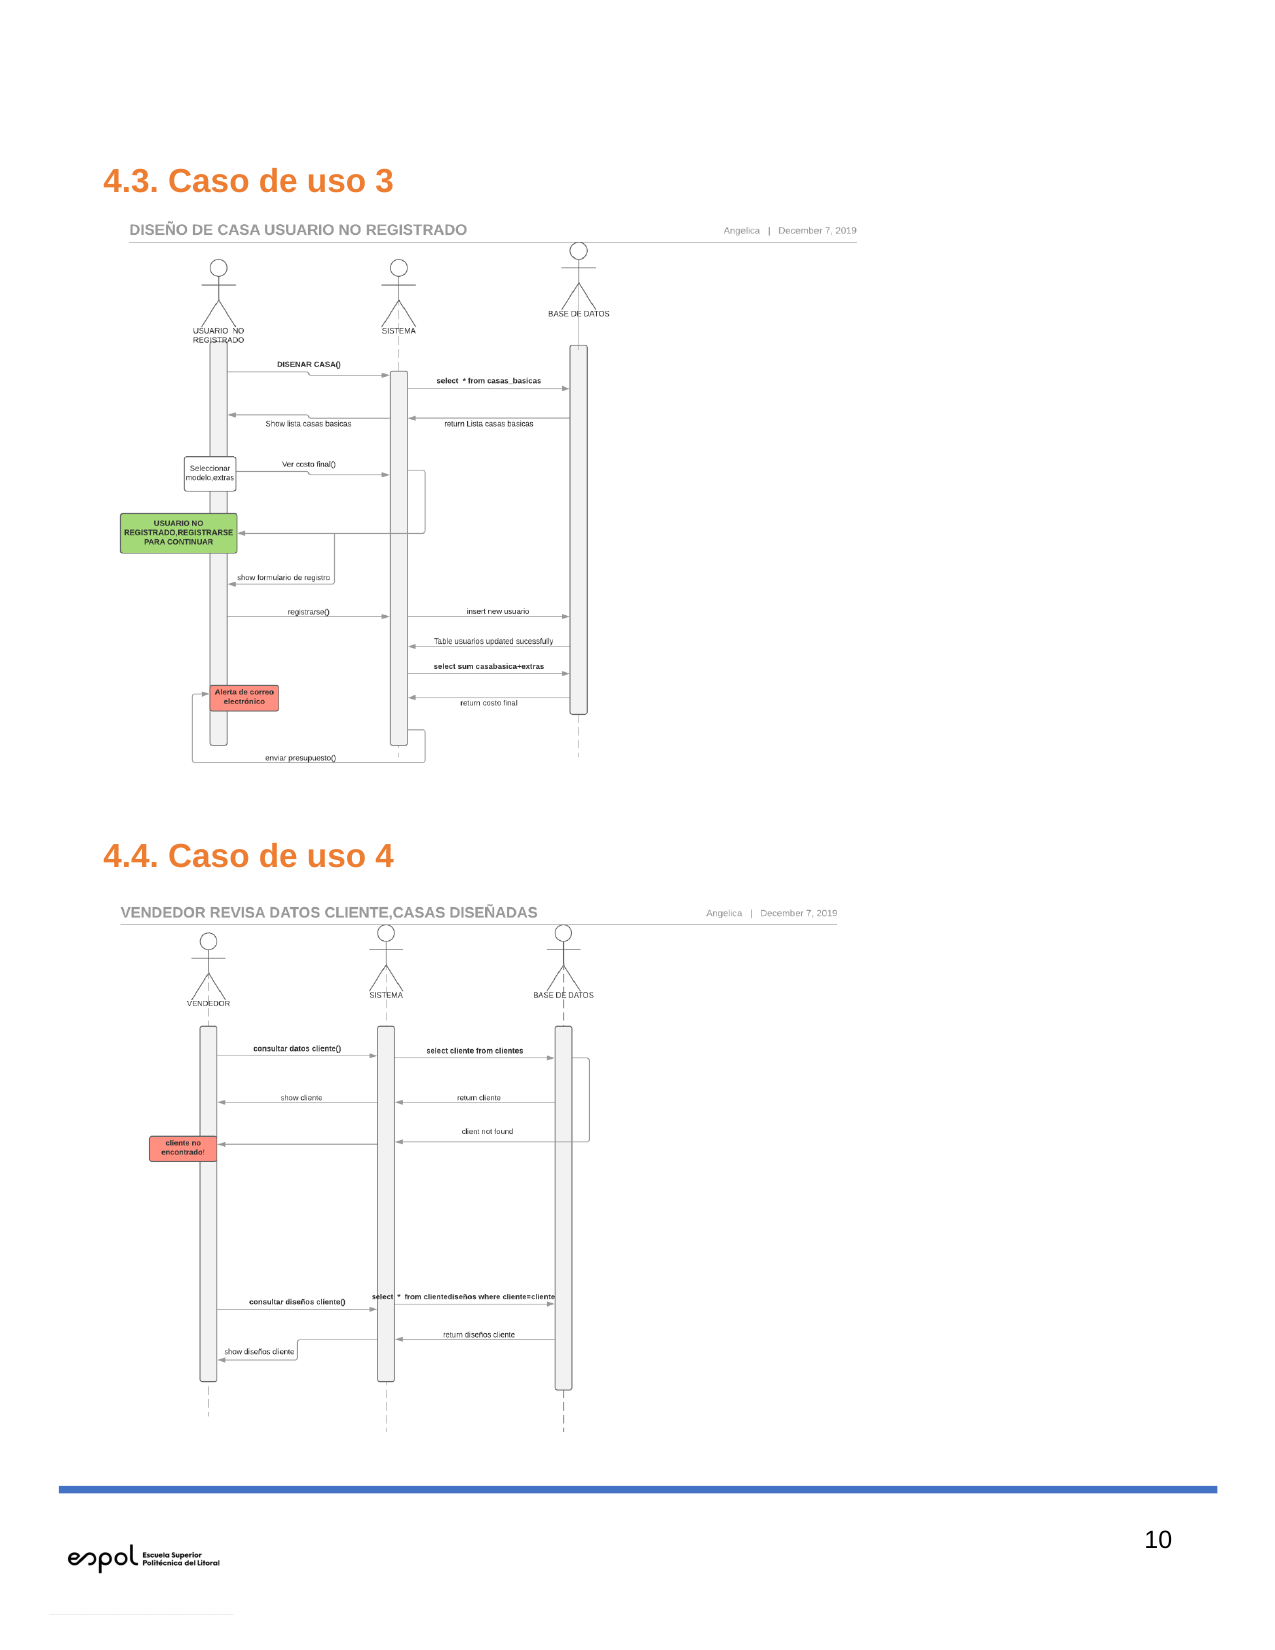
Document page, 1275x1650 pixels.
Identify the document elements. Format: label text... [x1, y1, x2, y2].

text 4.4. Caso de uso 4 [103, 836, 1172, 874]
text 4.3. Caso de uso 3 [103, 161, 1172, 199]
picture [103, 879, 854, 1449]
picture [48, 1511, 234, 1615]
picture [103, 204, 874, 788]
